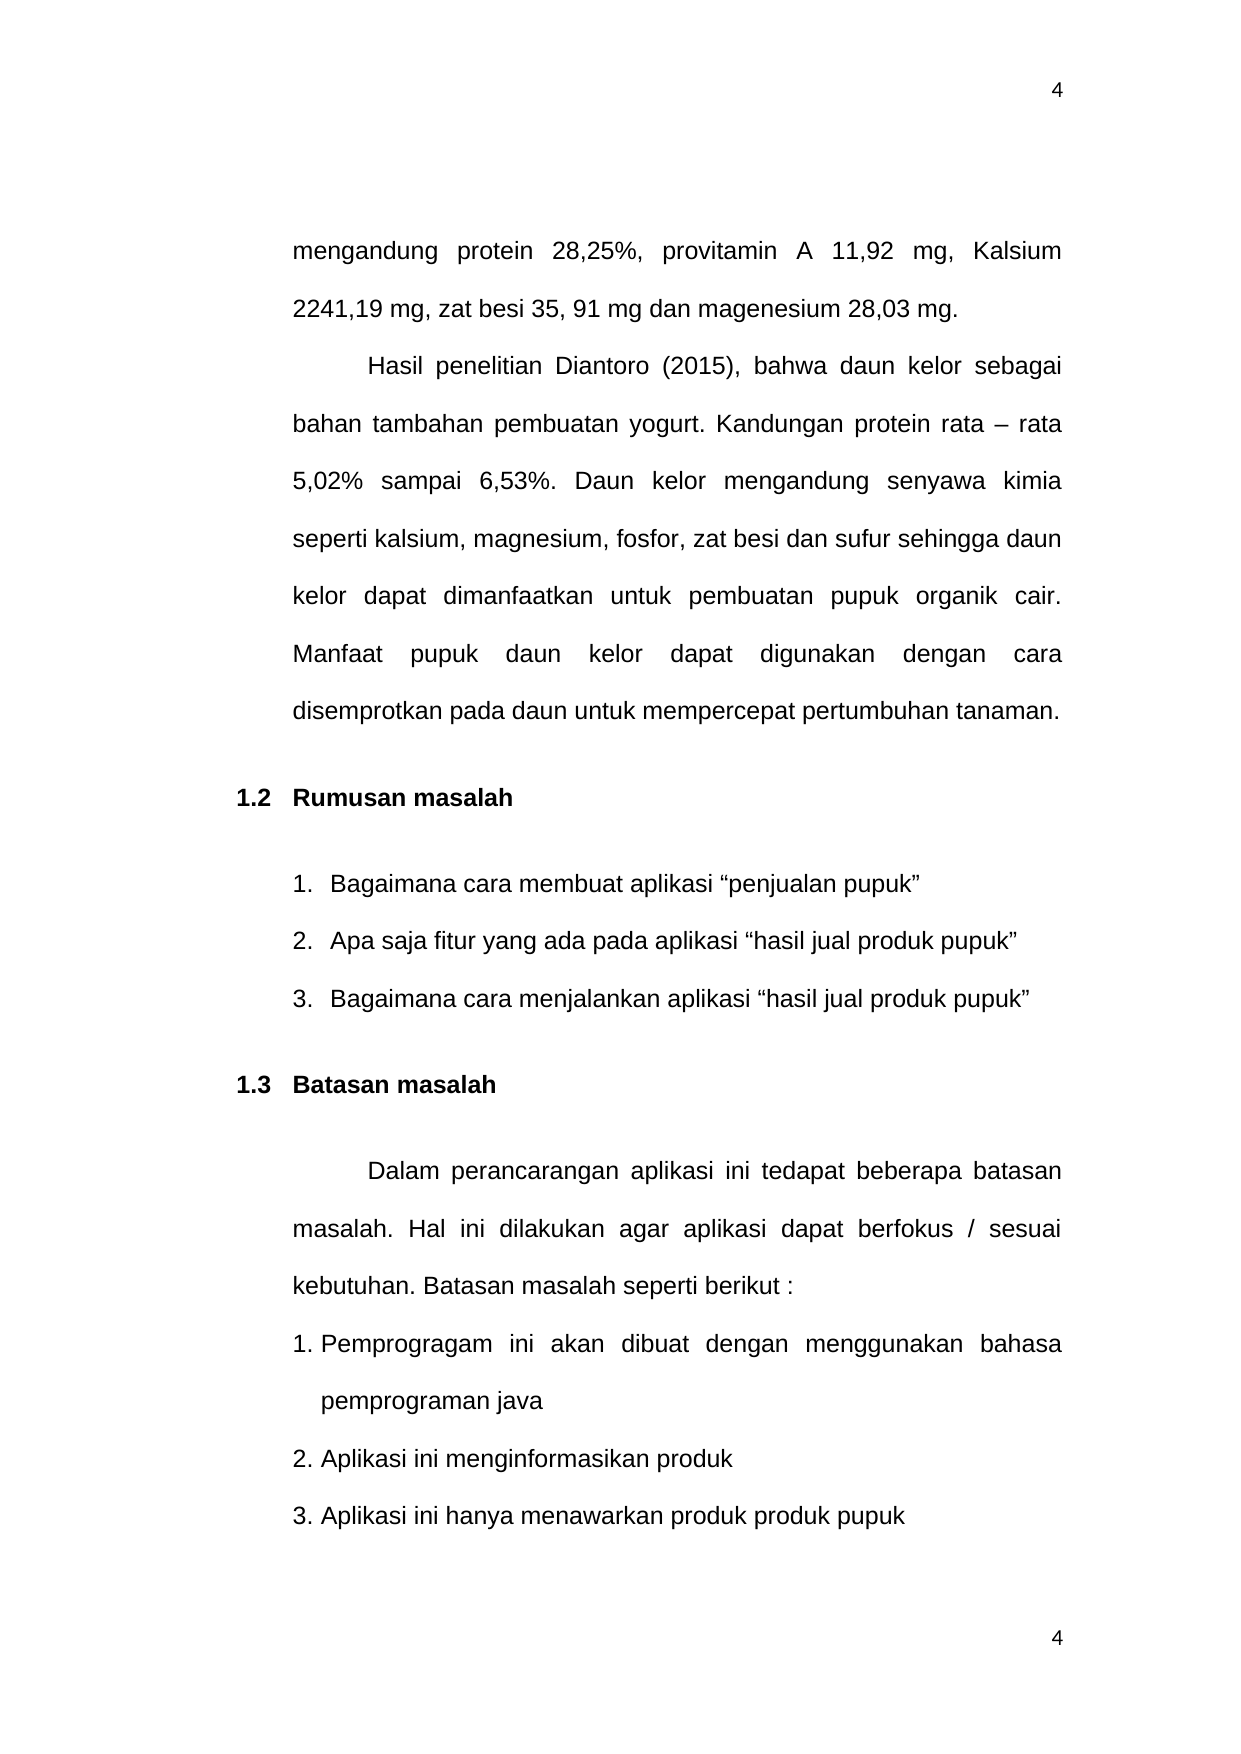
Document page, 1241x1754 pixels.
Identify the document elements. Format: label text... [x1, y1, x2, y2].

list Aplikasi ini hanya menawarkan produk produk pupuk [292, 1501, 1063, 1530]
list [292, 236, 1063, 322]
list Dalam perancarangan aplikasi ini tedapat beberapa batasan masalah. Hal ini dilakukan agar aplikasi dapat berfokus / sesuai kebutuhan. Batasan masalah seperti berikut : [292, 1156, 1063, 1300]
list Batasan masalah [236, 1070, 1063, 1099]
list Bagaimana cara menjalankan aplikasi “hasil jual produk pupuk” [292, 984, 1063, 1012]
list Hasil penelitian Diantoro (2015), bahwa daun kelor sebagai bahan tambahan pembuatan yogurt. Kandungan protein rata – rata 5,02% sampai 6,53%. Daun kelor mengandung senyawa kimia seperti kalsium, magnesium, fosfor, zat besi dan sufur sehingga daun kelor dapat dimanfaatkan untuk pembuatan pupuk organik cair. Manfaat pupuk daun kelor dapat digunakan dengan cara disemprotkan pada daun untuk mempercepat pertumbuhan tanaman. [292, 351, 1063, 725]
list Apa saja fitur yang ada pada aplikasi “hasil jual produk pupuk” [292, 926, 1063, 955]
list Aplikasi ini menginformasikan produk [292, 1444, 1063, 1472]
list Bagaimana cara membuat aplikasi “penjualan pupuk” [292, 869, 1063, 897]
list Rumusan masalah [236, 782, 1063, 811]
list Pemprogragam ini akan dibuat dengan menggunakan bahasa pemprograman java [292, 1329, 1063, 1415]
